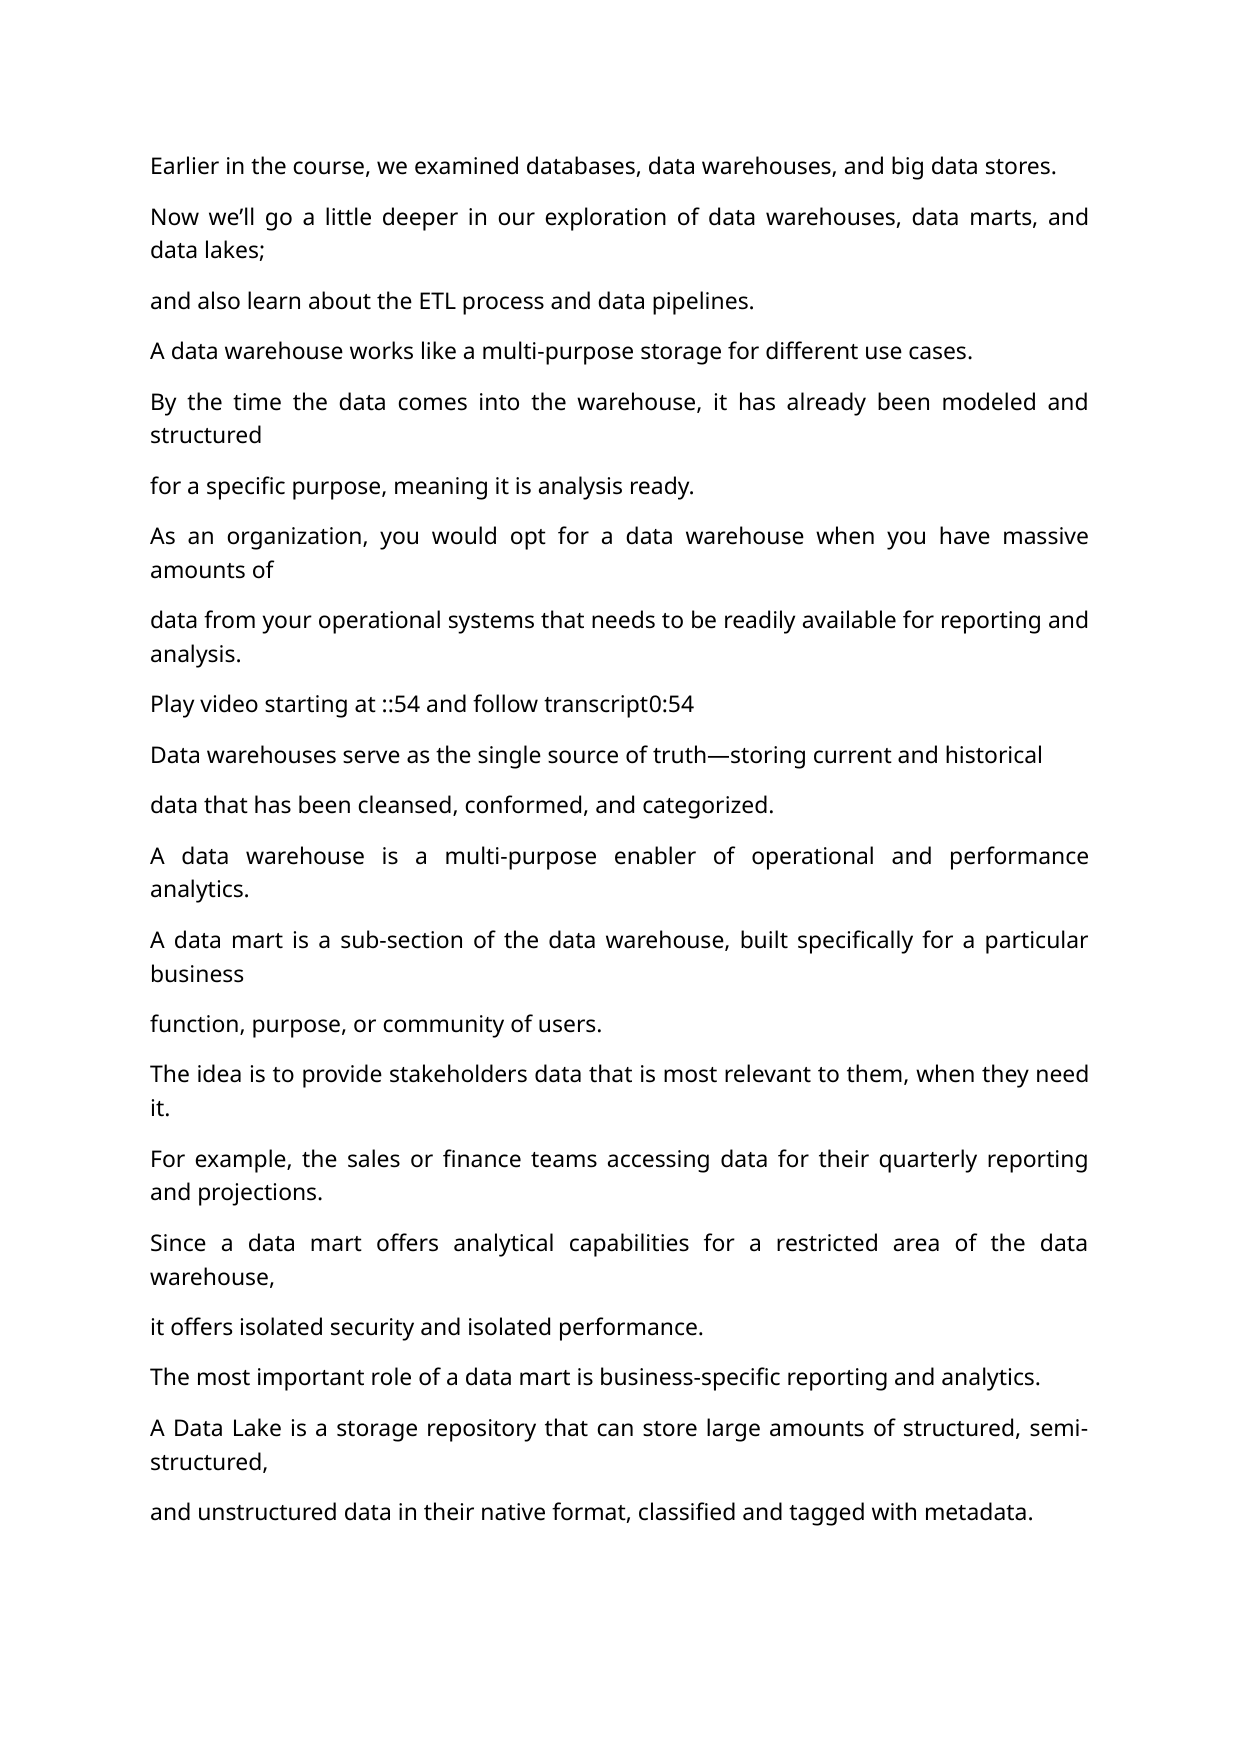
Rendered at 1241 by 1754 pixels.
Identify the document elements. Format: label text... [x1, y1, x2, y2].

text Data warehouses serve as the single source of truth—storing current and historical [150, 739, 1090, 770]
text data that has been cleansed, conformed, and categorized. [150, 789, 1090, 820]
text A data mart is a sub-section of the data warehouse, built specifically for a particular business [150, 924, 1090, 989]
text data from your operational systems that needs to be readily available for reporting and analysis. [150, 604, 1090, 669]
text By the time the data comes into the warehouse, it has already been modeled and structured [150, 385, 1090, 450]
text A Data Lake is a storage repository that can store large amounts of structured, semi-structured, [150, 1412, 1090, 1477]
text it offers isolated security and isolated performance. [150, 1311, 1090, 1342]
text Earlier in the course, we examined databases, data warehouses, and big data stores. [150, 150, 1090, 181]
text Now we’ll go a little deeper in our exploration of data warehouses, data marts, and data lakes; [150, 200, 1090, 265]
text Play video starting at ::54 and follow transcript0:54 [150, 688, 1090, 719]
text A data warehouse works like a multi-purpose storage for different use cases. [150, 335, 1090, 366]
text As an organization, you would opt for a data warehouse when you have massive amounts of [150, 520, 1090, 585]
text and unstructured data in their native format, classified and tagged with metadata. [150, 1496, 1090, 1527]
text The most important role of a data mart is business-specific reporting and analytics. [150, 1361, 1090, 1392]
text and also learn about the ETL process and data pipelines. [150, 284, 1090, 316]
text function, purpose, or community of users. [150, 1008, 1090, 1039]
text The idea is to provide stakeholders data that is most relevant to them, when they need it. [150, 1058, 1090, 1123]
text Since a data mart offers analytical capabilities for a restricted area of the data warehouse, [150, 1227, 1090, 1292]
text For example, the sales or finance teams accessing data for their quarterly reporting and projections. [150, 1142, 1090, 1207]
text for a specific purpose, meaning it is analysis ready. [150, 469, 1090, 501]
text A data warehouse is a multi-purpose enabler of operational and performance analytics. [150, 839, 1090, 904]
